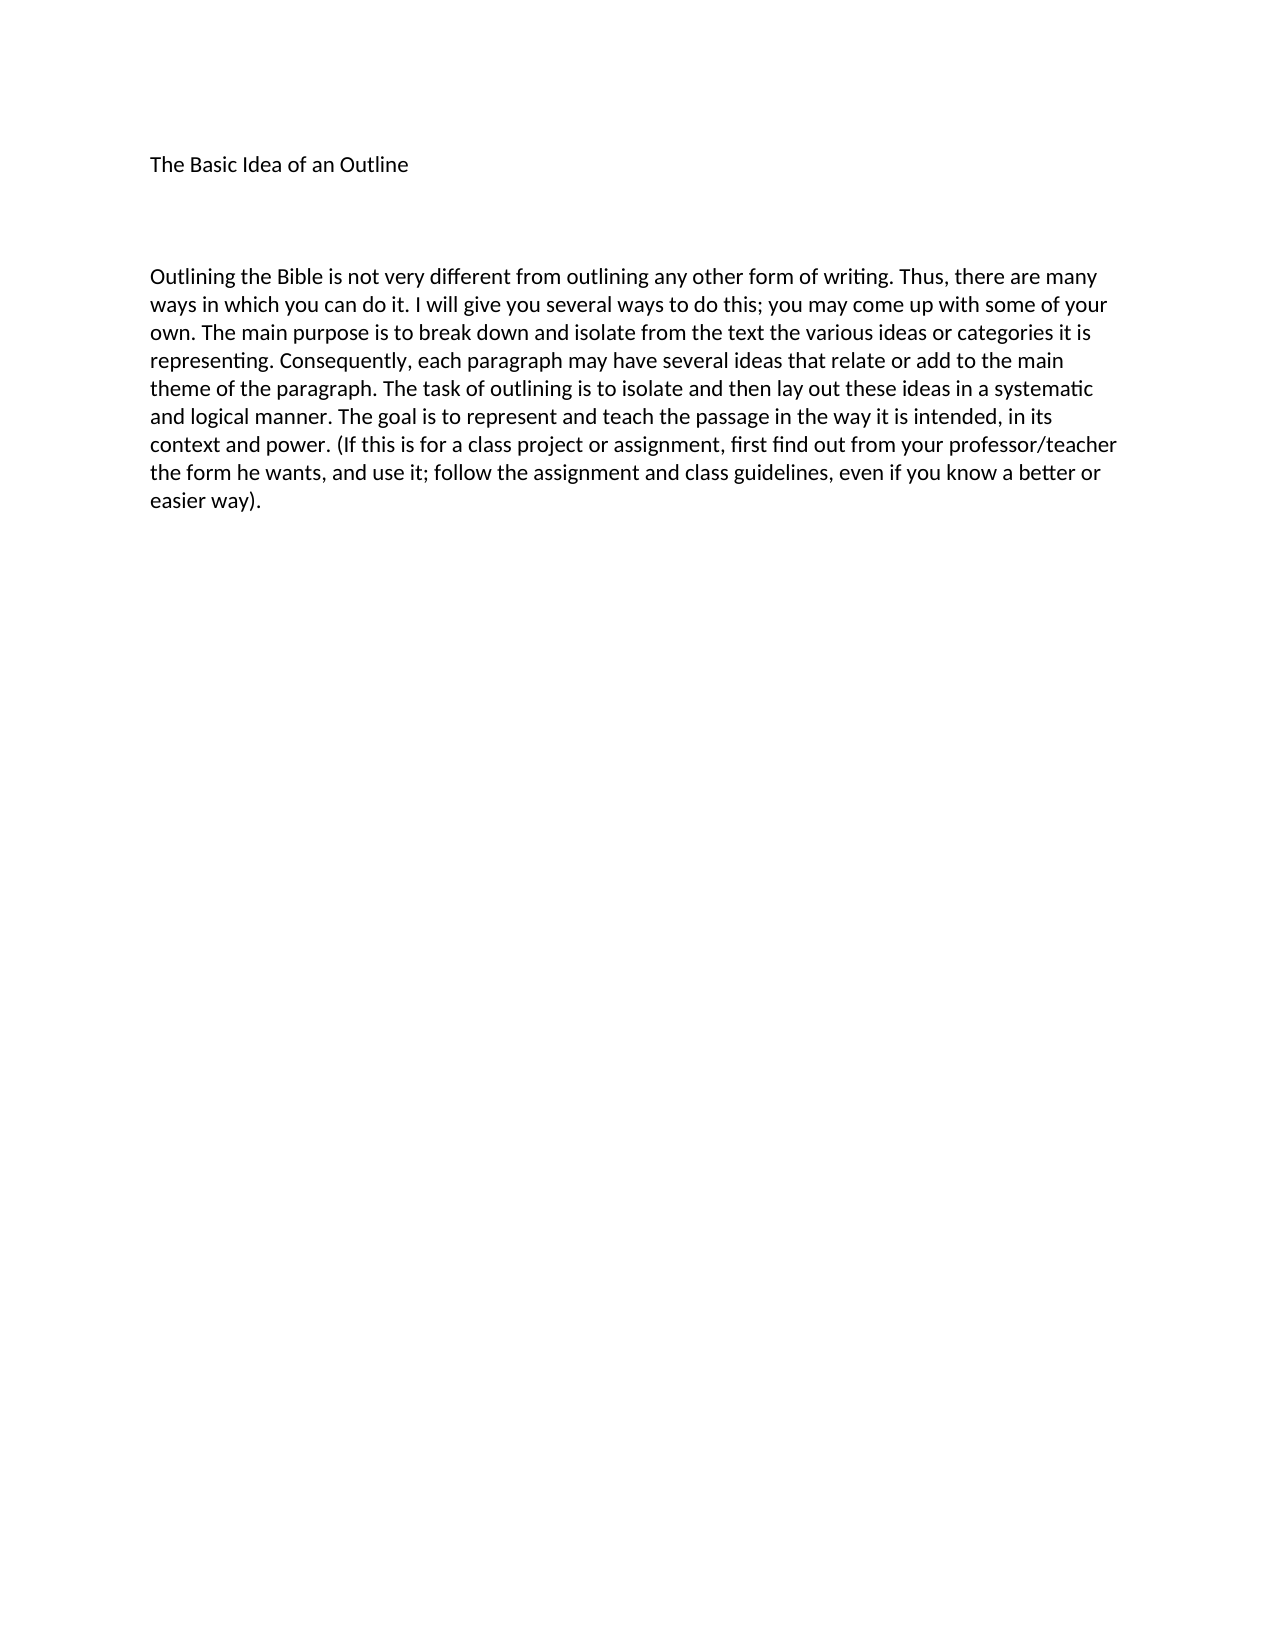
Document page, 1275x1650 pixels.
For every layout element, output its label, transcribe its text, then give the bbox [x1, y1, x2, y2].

text Outlining the Bible is not very different from outlining any other form of writing. Thus, there are many ways in which you can do it. I will give you several ways to do this; you may come up with some of your own. The main purpose is to break down and isolate from the text the various ideas or categories it is representing. Consequently, each paragraph may have several ideas that relate or add to the main theme of the paragraph. The task of outlining is to isolate and then lay out these ideas in a systematic and logical manner. The goal is to represent and teach the passage in the way it is intended, in its context and power. (If this is for a class project or assignment, first find out from your professor/teacher the form he wants, and use it; follow the assignment and class guidelines, even if you know a better or easier way). [150, 262, 1125, 514]
text The Basic Idea of an Outline [150, 150, 1125, 178]
